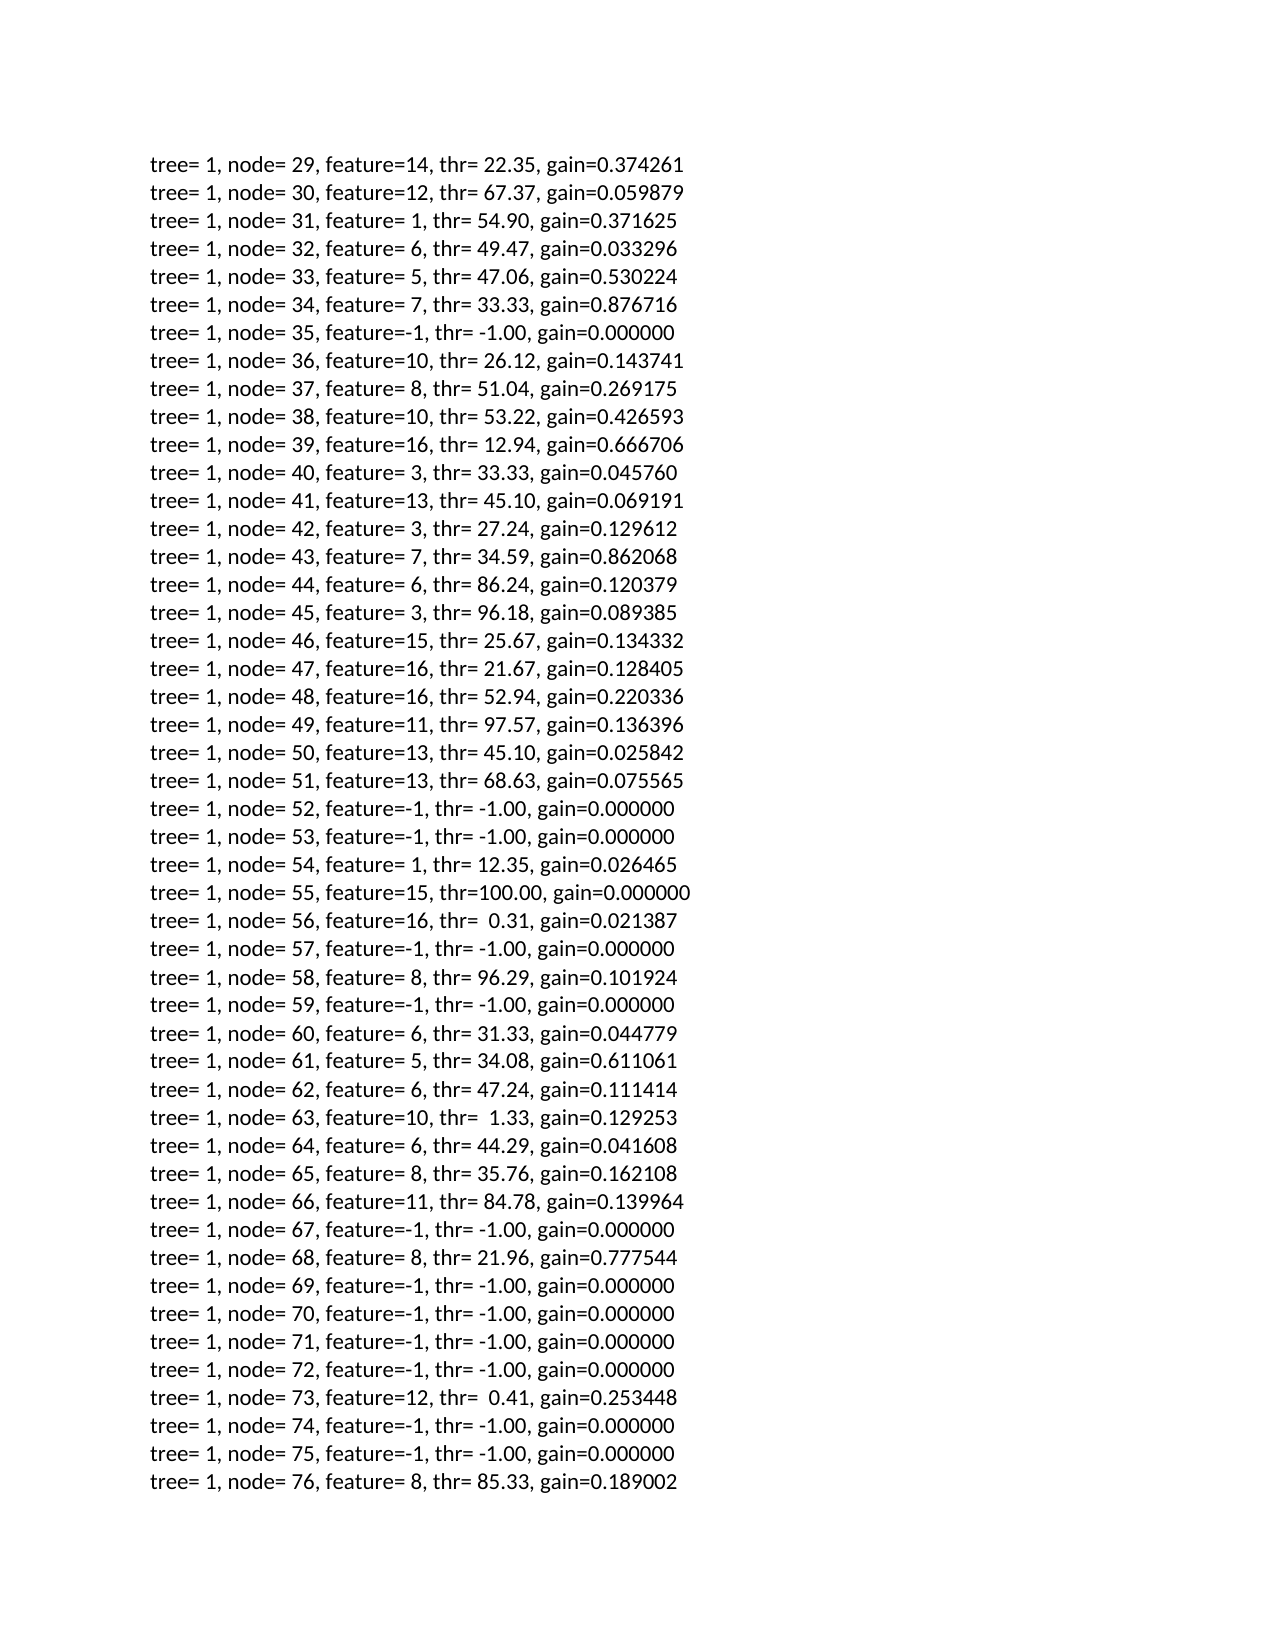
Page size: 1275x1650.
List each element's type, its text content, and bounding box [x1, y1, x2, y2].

text tree= 1, node= 70, feature=-1, thr= -1.00, gain=0.000000 [150, 1299, 1125, 1327]
text tree= 1, node= 43, feature= 7, thr= 34.59, gain=0.862068 [150, 542, 1125, 570]
text tree= 1, node= 58, feature= 8, thr= 96.29, gain=0.101924 [150, 963, 1125, 991]
text tree= 1, node= 61, feature= 5, thr= 34.08, gain=0.611061 [150, 1047, 1125, 1075]
text tree= 1, node= 72, feature=-1, thr= -1.00, gain=0.000000 [150, 1355, 1125, 1383]
text tree= 1, node= 75, feature=-1, thr= -1.00, gain=0.000000 [150, 1439, 1125, 1467]
text tree= 1, node= 64, feature= 6, thr= 44.29, gain=0.041608 [150, 1131, 1125, 1159]
text tree= 1, node= 60, feature= 6, thr= 31.33, gain=0.044779 [150, 1019, 1125, 1047]
text tree= 1, node= 33, feature= 5, thr= 47.06, gain=0.530224 [150, 262, 1125, 290]
text tree= 1, node= 44, feature= 6, thr= 86.24, gain=0.120379 [150, 570, 1125, 598]
text tree= 1, node= 71, feature=-1, thr= -1.00, gain=0.000000 [150, 1327, 1125, 1355]
text tree= 1, node= 55, feature=15, thr=100.00, gain=0.000000 [150, 878, 1125, 907]
text tree= 1, node= 45, feature= 3, thr= 96.18, gain=0.089385 [150, 598, 1125, 626]
text tree= 1, node= 50, feature=13, thr= 45.10, gain=0.025842 [150, 738, 1125, 766]
text tree= 1, node= 63, feature=10, thr= 1.33, gain=0.129253 [150, 1103, 1125, 1131]
text tree= 1, node= 57, feature=-1, thr= -1.00, gain=0.000000 [150, 934, 1125, 963]
text tree= 1, node= 49, feature=11, thr= 97.57, gain=0.136396 [150, 710, 1125, 738]
text tree= 1, node= 62, feature= 6, thr= 47.24, gain=0.111414 [150, 1075, 1125, 1103]
text tree= 1, node= 73, feature=12, thr= 0.41, gain=0.253448 [150, 1383, 1125, 1411]
text tree= 1, node= 36, feature=10, thr= 26.12, gain=0.143741 [150, 346, 1125, 374]
text tree= 1, node= 74, feature=-1, thr= -1.00, gain=0.000000 [150, 1411, 1125, 1439]
text tree= 1, node= 47, feature=16, thr= 21.67, gain=0.128405 [150, 654, 1125, 682]
text tree= 1, node= 66, feature=11, thr= 84.78, gain=0.139964 [150, 1187, 1125, 1215]
text tree= 1, node= 54, feature= 1, thr= 12.35, gain=0.026465 [150, 851, 1125, 878]
text tree= 1, node= 30, feature=12, thr= 67.37, gain=0.059879 [150, 178, 1125, 206]
text tree= 1, node= 40, feature= 3, thr= 33.33, gain=0.045760 [150, 458, 1125, 486]
text tree= 1, node= 37, feature= 8, thr= 51.04, gain=0.269175 [150, 374, 1125, 402]
text tree= 1, node= 69, feature=-1, thr= -1.00, gain=0.000000 [150, 1271, 1125, 1299]
text tree= 1, node= 42, feature= 3, thr= 27.24, gain=0.129612 [150, 514, 1125, 542]
text tree= 1, node= 76, feature= 8, thr= 85.33, gain=0.189002 [150, 1467, 1125, 1495]
text tree= 1, node= 38, feature=10, thr= 53.22, gain=0.426593 [150, 402, 1125, 430]
text tree= 1, node= 46, feature=15, thr= 25.67, gain=0.134332 [150, 626, 1125, 654]
text tree= 1, node= 68, feature= 8, thr= 21.96, gain=0.777544 [150, 1243, 1125, 1271]
text tree= 1, node= 29, feature=14, thr= 22.35, gain=0.374261 [150, 150, 1125, 178]
text tree= 1, node= 32, feature= 6, thr= 49.47, gain=0.033296 [150, 234, 1125, 262]
text tree= 1, node= 35, feature=-1, thr= -1.00, gain=0.000000 [150, 318, 1125, 346]
text tree= 1, node= 51, feature=13, thr= 68.63, gain=0.075565 [150, 766, 1125, 794]
text tree= 1, node= 34, feature= 7, thr= 33.33, gain=0.876716 [150, 290, 1125, 318]
text tree= 1, node= 53, feature=-1, thr= -1.00, gain=0.000000 [150, 822, 1125, 851]
text tree= 1, node= 59, feature=-1, thr= -1.00, gain=0.000000 [150, 991, 1125, 1019]
text tree= 1, node= 41, feature=13, thr= 45.10, gain=0.069191 [150, 486, 1125, 514]
text tree= 1, node= 48, feature=16, thr= 52.94, gain=0.220336 [150, 682, 1125, 710]
text tree= 1, node= 52, feature=-1, thr= -1.00, gain=0.000000 [150, 794, 1125, 822]
text tree= 1, node= 65, feature= 8, thr= 35.76, gain=0.162108 [150, 1159, 1125, 1187]
text tree= 1, node= 39, feature=16, thr= 12.94, gain=0.666706 [150, 430, 1125, 458]
text tree= 1, node= 31, feature= 1, thr= 54.90, gain=0.371625 [150, 206, 1125, 234]
text tree= 1, node= 56, feature=16, thr= 0.31, gain=0.021387 [150, 907, 1125, 934]
text tree= 1, node= 67, feature=-1, thr= -1.00, gain=0.000000 [150, 1215, 1125, 1243]
